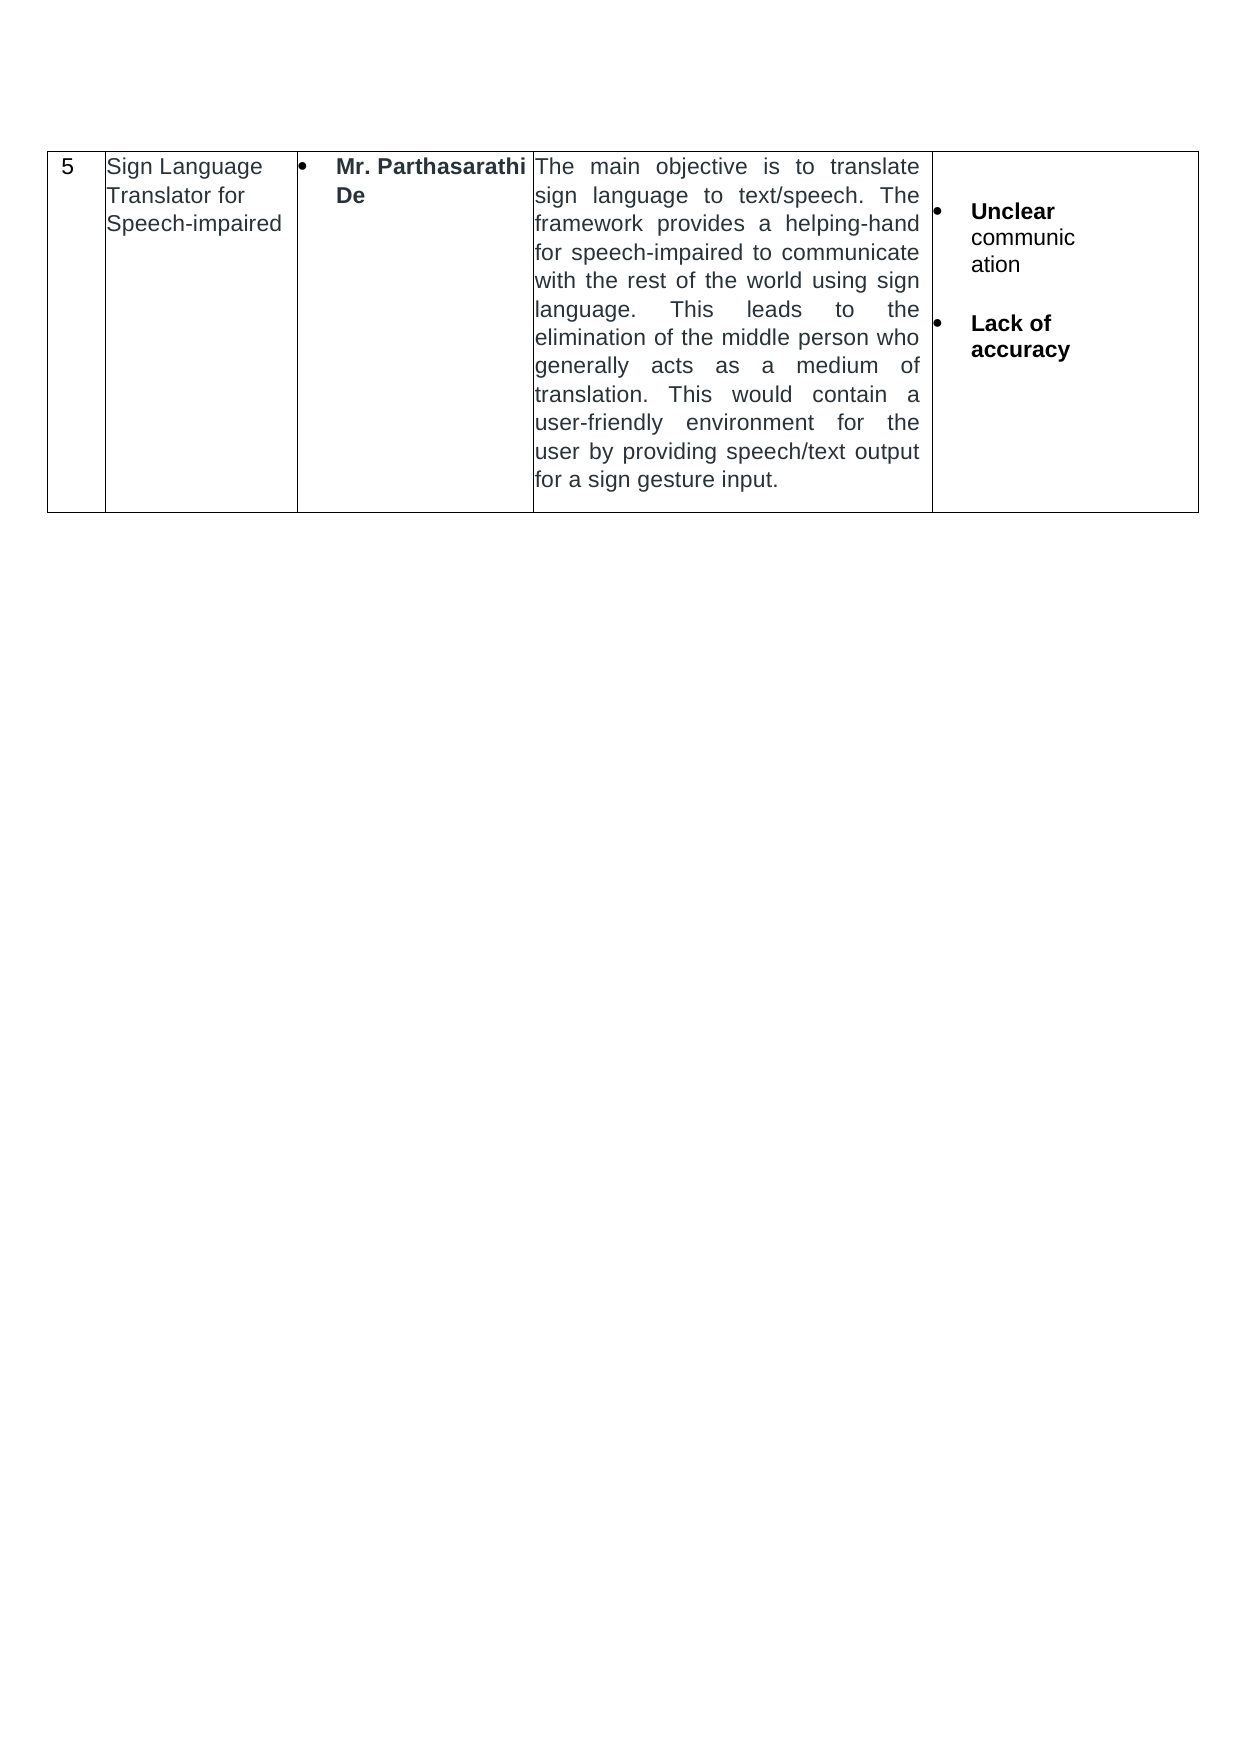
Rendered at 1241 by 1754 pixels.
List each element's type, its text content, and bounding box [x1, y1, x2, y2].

table_header Unclear communication Lack of accuracy [933, 152, 1080, 512]
table_header 5 [48, 152, 105, 512]
table_header Sign Language Translator for Speech-impaired [106, 152, 297, 512]
table_header The main objective is to translate sign language to text/speech. The framework provides a helping-hand for speech-impaired to communicate with the rest of the world using sign language. This leads to the elimination of the middle person who generally acts as a medium of translation. This would contain a user-friendly environment for the user by providing speech/text output for a sign gesture input. [534, 152, 932, 512]
table_header Mr. Parthasarathi De [298, 152, 533, 512]
table_header [1080, 152, 1198, 512]
